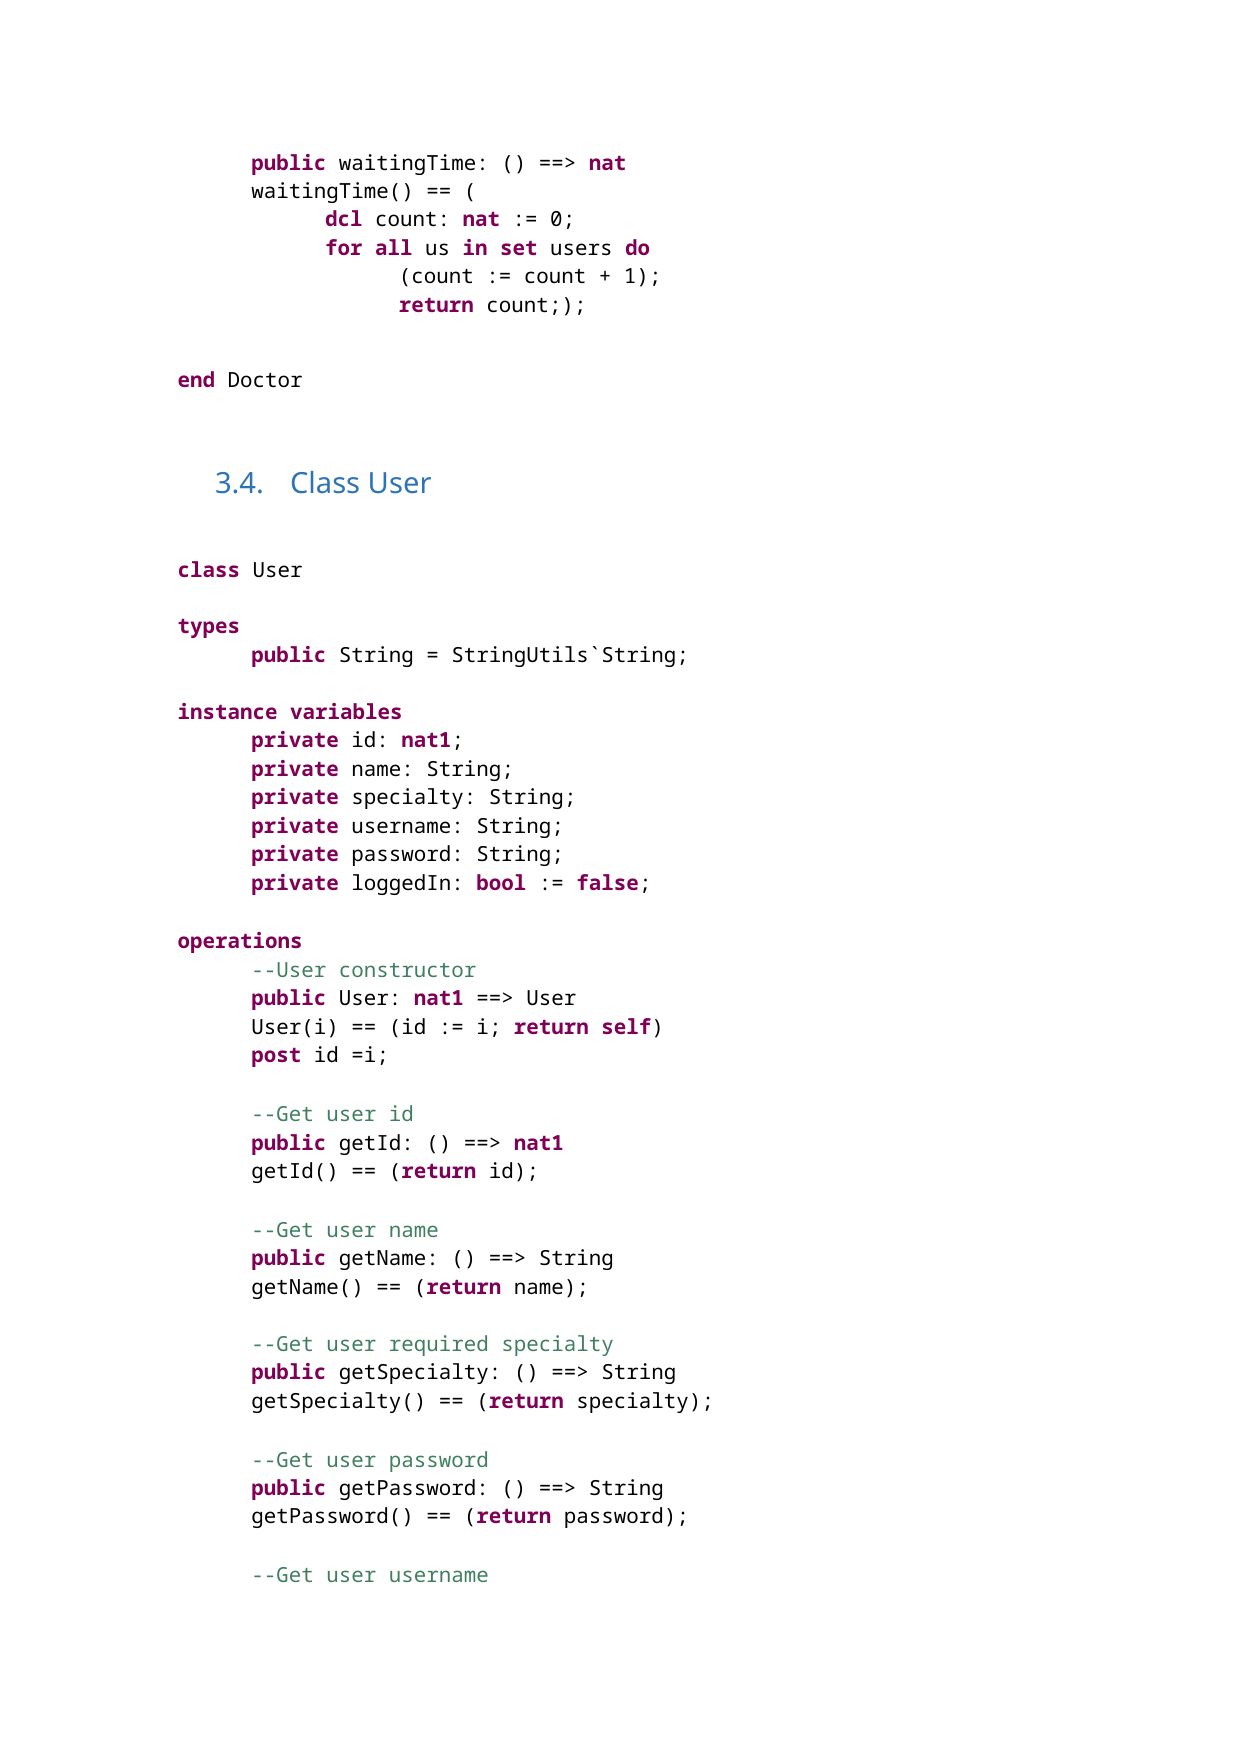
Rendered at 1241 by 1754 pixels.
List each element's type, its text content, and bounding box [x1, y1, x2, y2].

text private name: String; [177, 754, 1063, 782]
text --Get user id [177, 1099, 1063, 1128]
text private username: String; [177, 811, 1063, 839]
subtitle Class User [215, 462, 1063, 502]
text private id: nat1; [177, 725, 1063, 754]
text public getId: () ==> nat1 [177, 1128, 1063, 1156]
text --Get user username [177, 1561, 1063, 1589]
text private specialty: String; [177, 782, 1063, 811]
text User(i) == (id := i; return self) [177, 1012, 1063, 1040]
text end Doctor [177, 366, 1063, 394]
text for all us in set users do [177, 233, 1063, 261]
text operations [177, 927, 1063, 955]
text --Get user password [177, 1445, 1063, 1473]
text getName() == (return name); [177, 1272, 1063, 1300]
text public getSpecialty: () ==> String [177, 1357, 1063, 1386]
text public waitingTime: () ==> nat [177, 148, 1063, 176]
text return count;); [177, 290, 1063, 318]
text getId() == (return id); [177, 1156, 1063, 1184]
text public User: nat1 ==> User [177, 983, 1063, 1012]
text waitingTime() == ( [177, 176, 1063, 204]
text --User constructor [177, 955, 1063, 983]
text public getPassword: () ==> String [177, 1473, 1063, 1502]
text private password: String; [177, 839, 1063, 868]
text dcl count: nat := 0; [177, 204, 1063, 233]
text private loggedIn: bool := false; [177, 868, 1063, 896]
text getPassword() == (return password); [177, 1502, 1063, 1530]
text instance variables [177, 697, 1063, 725]
text post id =i; [177, 1040, 1063, 1069]
text types [177, 612, 1063, 640]
text public getName: () ==> String [177, 1243, 1063, 1272]
text public String = StringUtils`String; [177, 640, 1063, 668]
text (count := count + 1); [177, 261, 1063, 290]
text --Get user required specialty [177, 1329, 1063, 1357]
text class User [177, 555, 1063, 583]
text getSpecialty() == (return specialty); [177, 1386, 1063, 1414]
text --Get user name [177, 1215, 1063, 1243]
